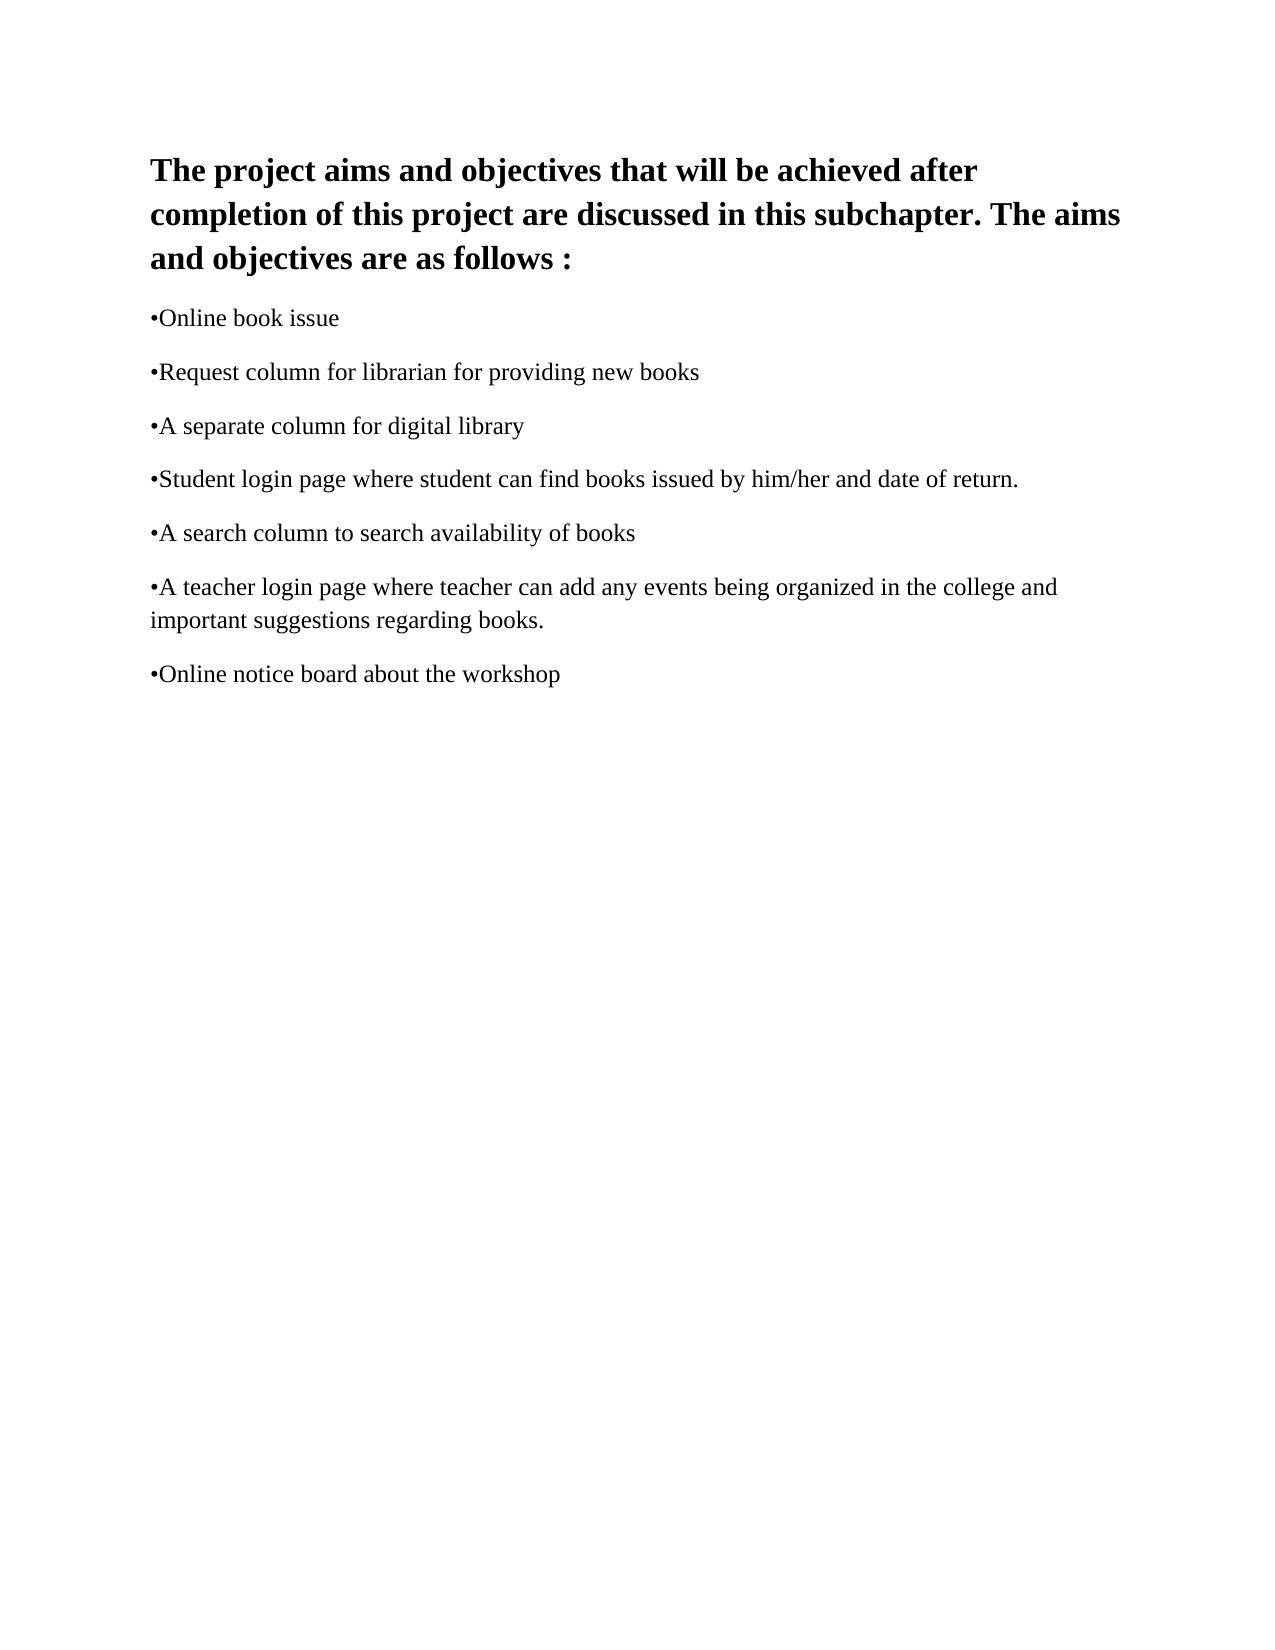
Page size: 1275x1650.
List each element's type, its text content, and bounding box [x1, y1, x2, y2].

text •Online notice board about the workshop [150, 659, 1125, 688]
text The project aims and objectives that will be achieved after completion of this project are discussed in this subchapter. The aims and objectives are as follows : [150, 150, 1125, 276]
text •Request column for librarian for providing new books [150, 357, 1125, 386]
text •A teacher login page where teacher can add any events being organized in the college and important suggestions regarding books. [150, 572, 1125, 634]
text •A search column to search availability of books [150, 518, 1125, 547]
text •Student login page where student can find books issued by him/her and date of return. [150, 464, 1125, 493]
text •A separate column for digital library [150, 411, 1125, 439]
text •Online book issue [150, 303, 1125, 332]
